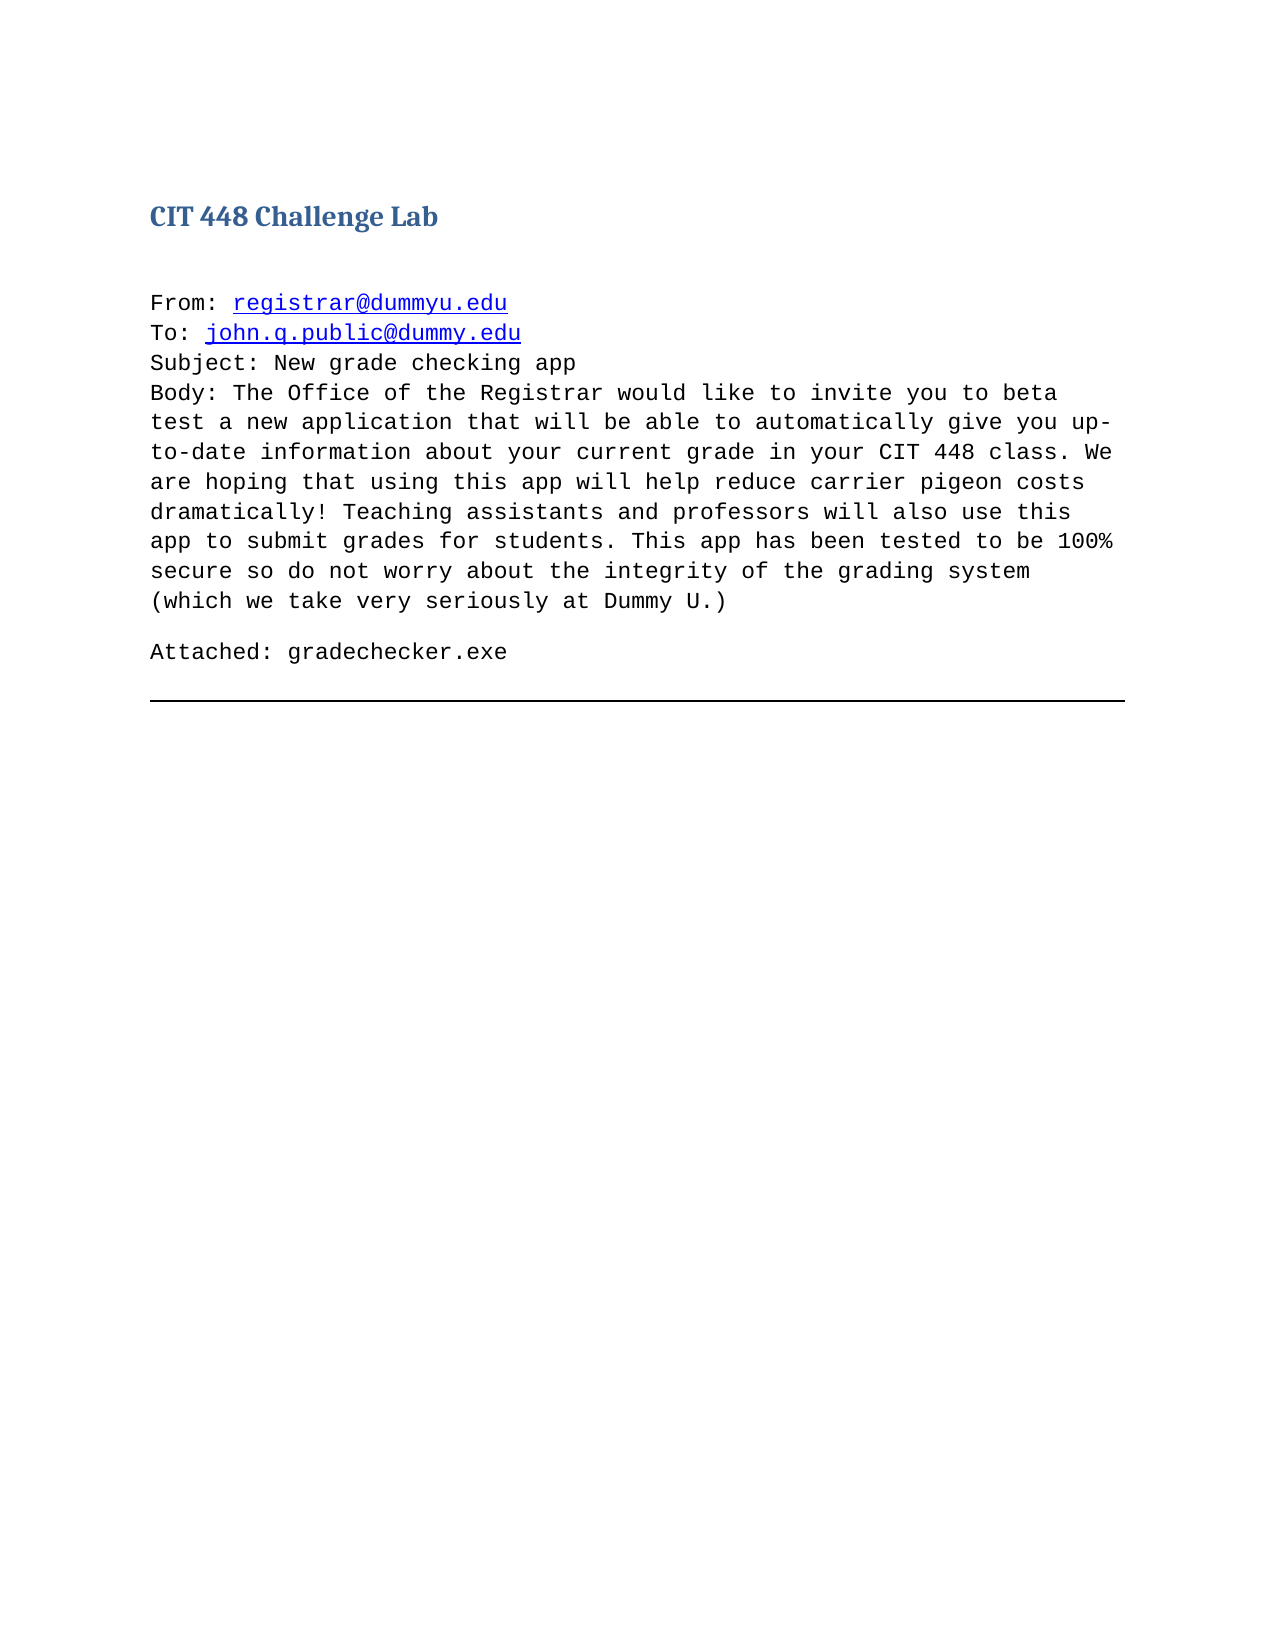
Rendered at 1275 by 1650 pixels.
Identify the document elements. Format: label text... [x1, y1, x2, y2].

text Attached: gradechecker.exe [150, 640, 1125, 700]
text From: registrar@dummyu.edu To: john.q.public@dummy.edu Subject: New grade checking app Body: The Office of the Registrar would like to invite you to beta test a new application that will be able to automatically give you up-to-date information about your current grade in your CIT 448 class. We are hoping that using this app will help reduce carrier pigeon costs dramatically! Teaching assistants and professors will also use this app to submit grades for students. This app has been tested to be 100% secure so do not worry about the integrity of the grading system (which we take very seriously at Dummy U.) [150, 292, 1125, 615]
subtitle CIT 448 Challenge Lab [150, 200, 1125, 233]
